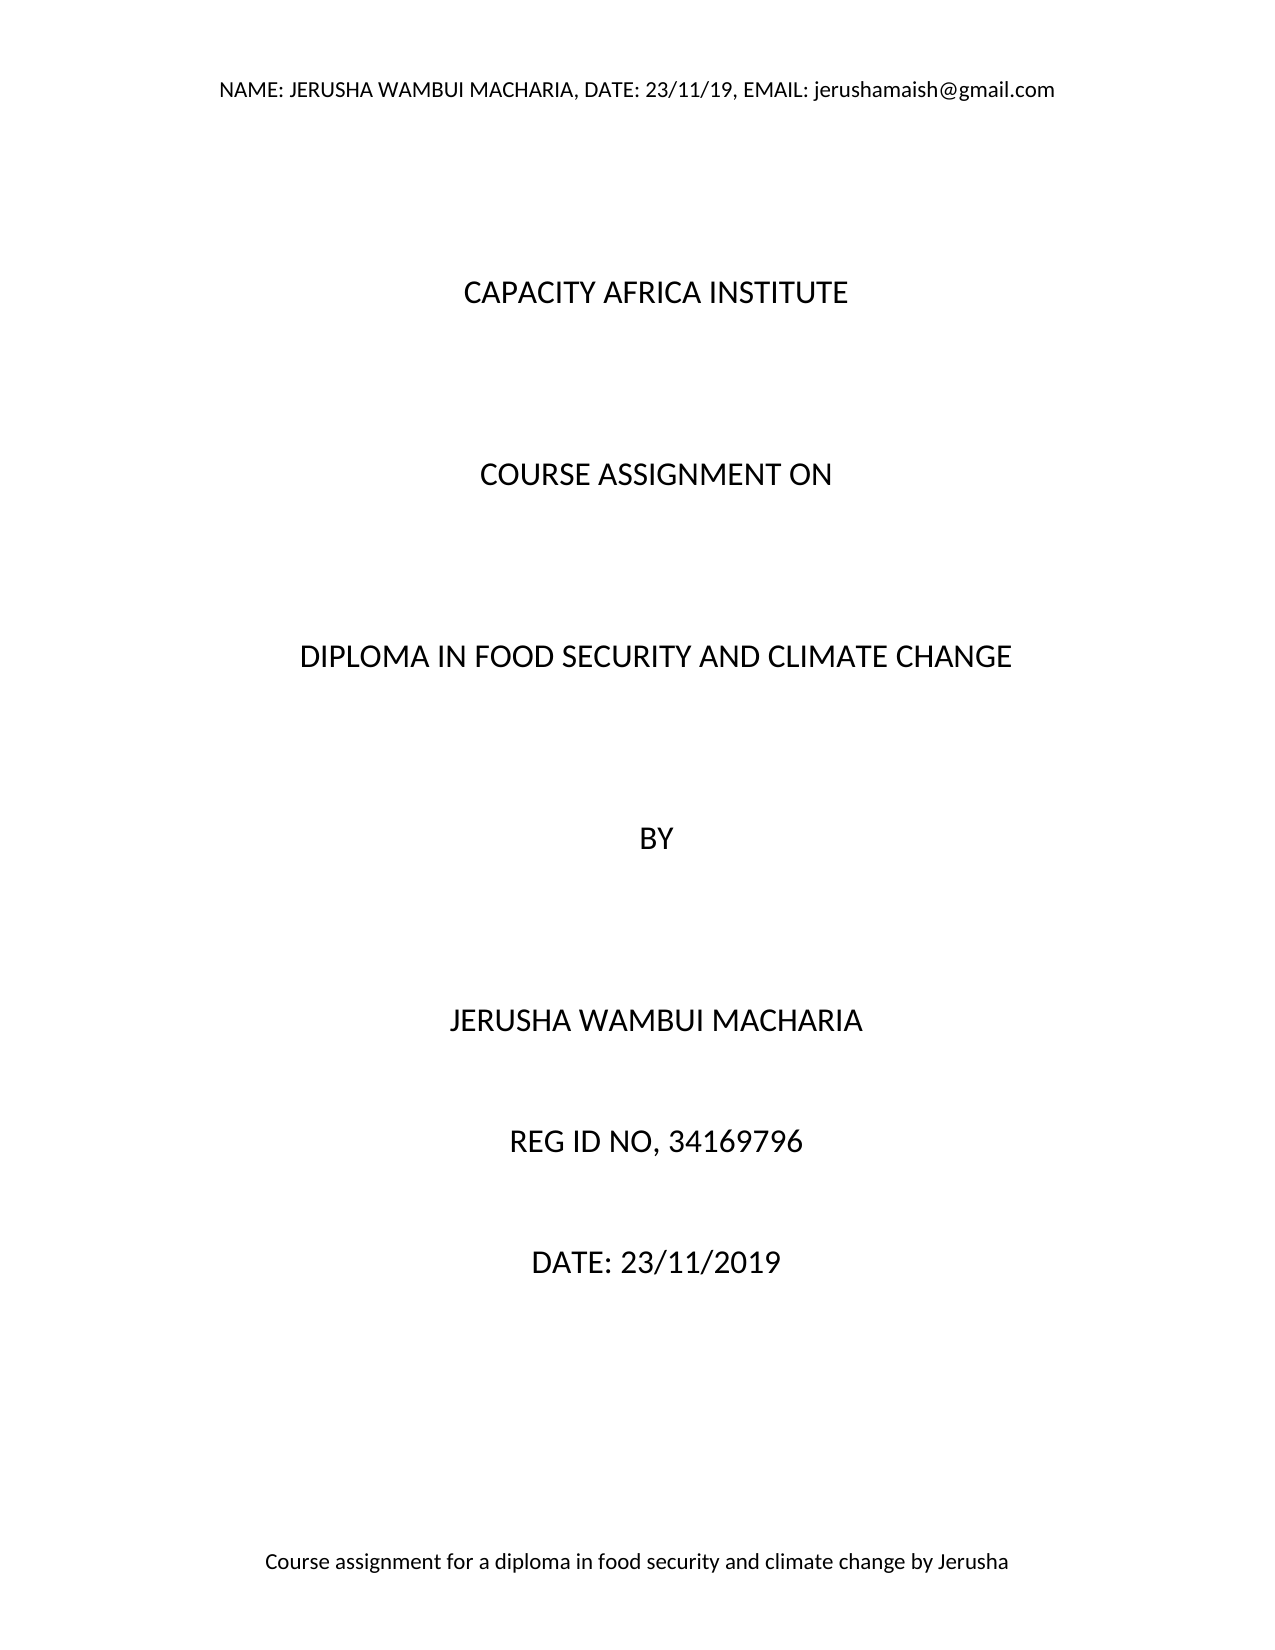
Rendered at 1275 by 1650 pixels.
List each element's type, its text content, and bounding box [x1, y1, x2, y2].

text COURSE ASSIGNMENT ON [150, 453, 1125, 494]
text CAPACITY AFRICA INSTITUTE [150, 271, 1125, 312]
text DATE: 23/11/2019 [150, 1241, 1125, 1282]
text DIPLOMA IN FOOD SECURITY AND CLIMATE CHANGE [150, 635, 1125, 676]
text REG ID NO, 34169796 [150, 1120, 1125, 1161]
text JERUSHA WAMBUI MACHARIA [150, 999, 1125, 1039]
text BY [150, 817, 1125, 858]
